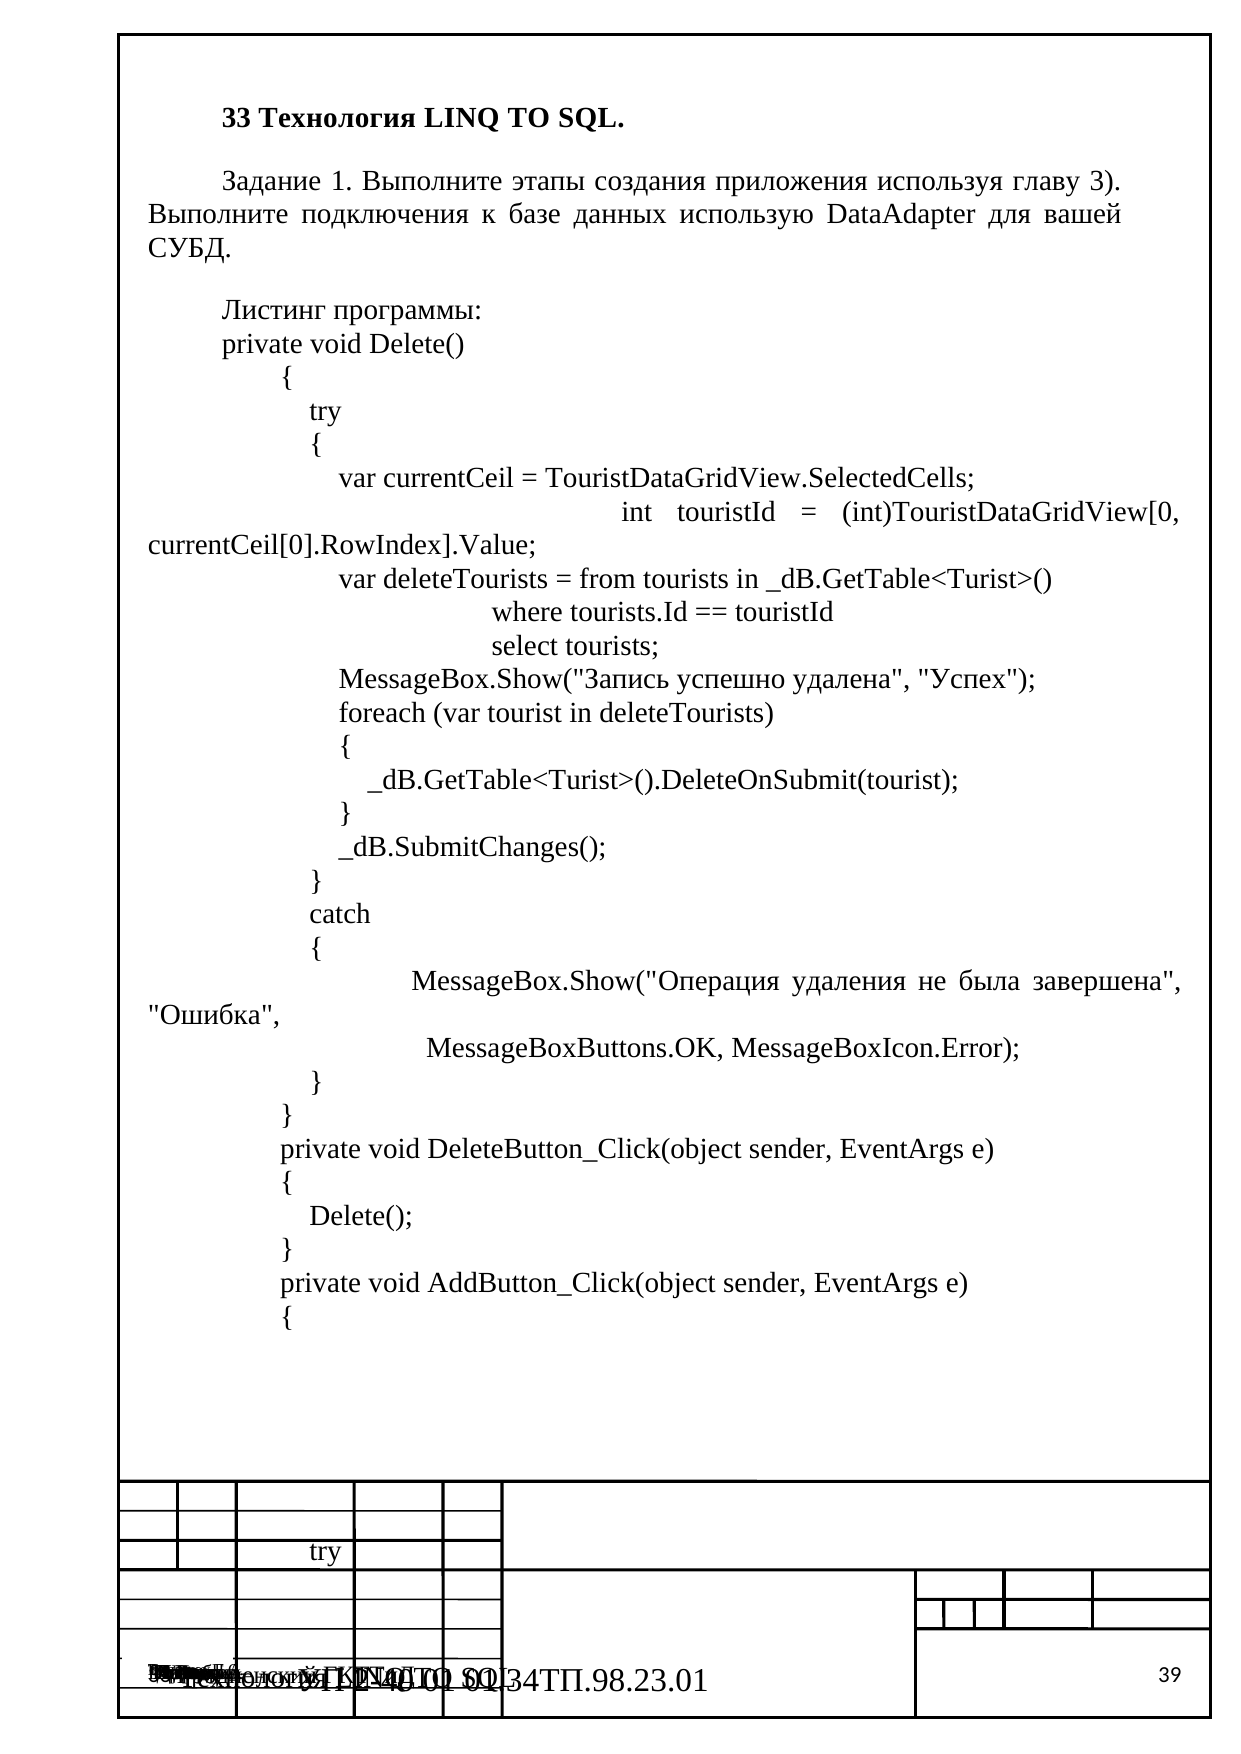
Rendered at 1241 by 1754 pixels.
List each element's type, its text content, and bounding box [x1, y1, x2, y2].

text MessageBox.Show("Операция удаления не была завершена", "Ошибка", [148, 963, 1181, 1030]
text { [148, 1164, 1181, 1198]
text where tourists.Id == touristId [148, 594, 1181, 628]
text catch [148, 896, 1181, 930]
text { [148, 1299, 1181, 1332]
text MessageBox.Show("Запись успешно удалена", "Успех"); [148, 661, 1181, 695]
text int touristId = (int)TouristDataGridView[0, currentCeil[0].RowIndex].Value; [148, 494, 1181, 561]
text private void Delete() [148, 326, 1181, 359]
text MessageBoxButtons.OK, MessageBoxIcon.Error); [148, 1030, 1181, 1064]
text try [148, 393, 1181, 427]
text } [148, 796, 1181, 829]
text private void DeleteButton_Click(object sender, EventArgs e) [148, 1131, 1181, 1164]
text Листинг программы: [148, 292, 1122, 326]
text var currentCeil = TouristDataGridView.SelectedCells; [148, 460, 1181, 494]
text _dB.SubmitChanges(); [148, 829, 1181, 863]
text private void AddButton_Click(object sender, EventArgs e) [148, 1265, 1181, 1299]
text } [148, 1232, 1181, 1265]
text } [148, 863, 1181, 896]
text { [148, 359, 1181, 393]
text _dB.GetTable<Turist>().DeleteOnSubmit(tourist); [148, 762, 1181, 796]
text try [148, 1533, 1181, 1567]
text { [148, 728, 1181, 762]
text { [148, 930, 1181, 963]
text 33 Технология LINQ TO SQL. [148, 100, 1122, 133]
text Задание 1. Выполните этапы создания приложения используя главу 3). Выполните подключения к базе данных использую DataAdapter для вашей СУБД. [148, 163, 1122, 263]
text var deleteTourists = from tourists in _dB.GetTable<Turist>() [148, 561, 1181, 594]
text select tourists; [148, 628, 1181, 661]
text Delete(); [148, 1198, 1181, 1232]
text foreach (var tourist in deleteTourists) [148, 695, 1181, 728]
text } [148, 1064, 1181, 1097]
text { [148, 427, 1181, 460]
text } [148, 1097, 1181, 1131]
